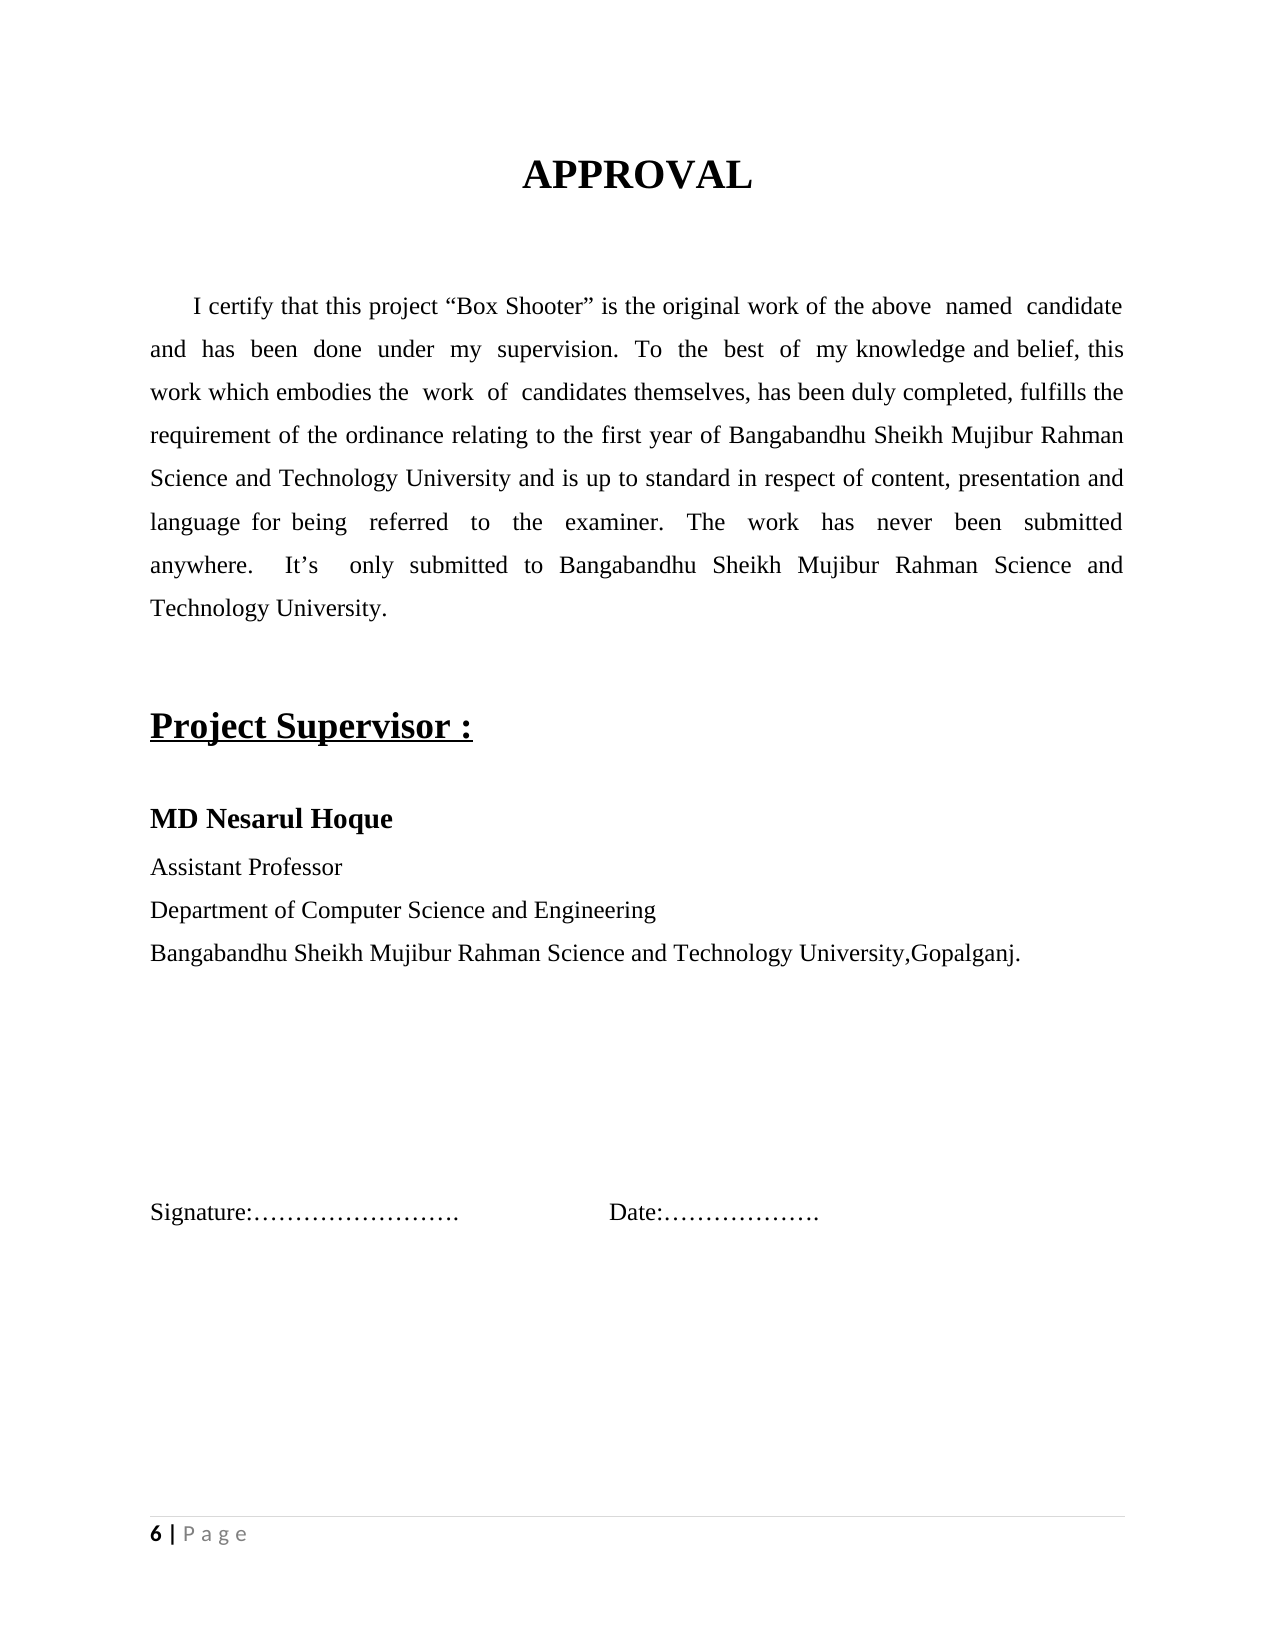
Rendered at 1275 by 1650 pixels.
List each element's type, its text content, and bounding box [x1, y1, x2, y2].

text Bangabandhu Sheikh Mujibur Rahman Science and Technology University,Gopalganj. [150, 938, 1125, 967]
text Signature:……………………. Date:………………. [150, 1197, 1125, 1226]
text I certify that this project “Box Shooter” is the original work of the above named candidate and has been done under my supervision. To the best of my knowledge and belief, this work which embodies the work of candidates themselves, has been duly completed, fulfills the requirement of the ordinance relating to the first year of Bangabandhu Sheikh Mujibur Rahman Science and Technology University and is up to standard in respect of content, presentation and language for being referred to the examiner. The work has never been submitted anywhere. It’s only submitted to Bangabandhu Sheikh Mujibur Rahman Science and Technology University. [150, 291, 1125, 622]
text Department of Computer Science and Engineering [150, 895, 1125, 924]
text Project Supervisor : [150, 703, 1125, 746]
text APPROVAL [150, 150, 1125, 198]
text MD Nesarul Hoque [150, 802, 1125, 835]
text Assistant Professor [150, 852, 1125, 881]
